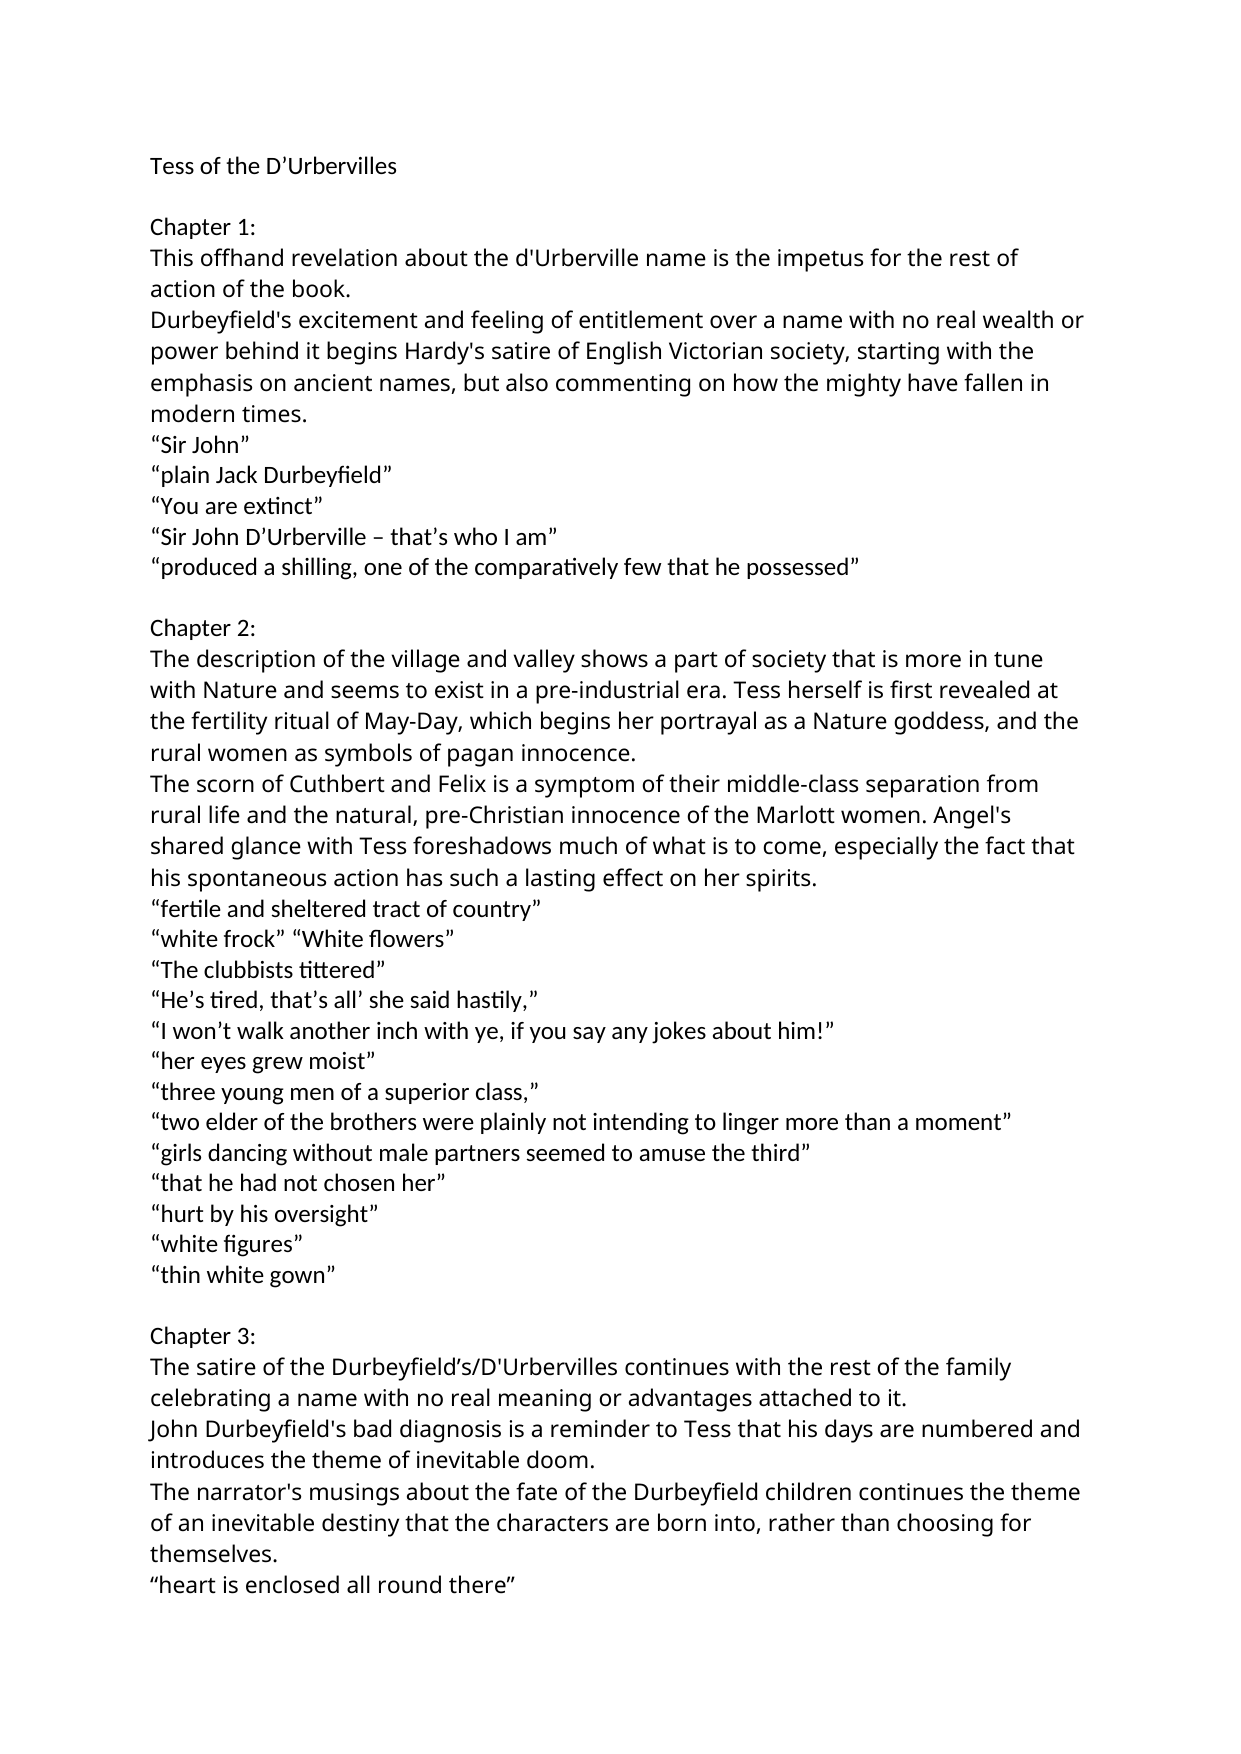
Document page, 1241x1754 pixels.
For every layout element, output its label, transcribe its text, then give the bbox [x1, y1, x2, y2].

text Chapter 1: [150, 211, 1090, 242]
text “heart is enclosed all round there” [150, 1569, 1090, 1601]
text The scorn of Cuthbert and Felix is a symptom of their middle-class separation from rural life and the natural, pre-Christian innocence of the Marlott women. Angel's shared glance with Tess foreshadows much of what is to come, especially the fact that his spontaneous action has such a lasting effect on her spirits. [150, 768, 1090, 893]
text Chapter 3: [150, 1320, 1090, 1351]
text “white figures” [150, 1228, 1090, 1259]
text “He’s tired, that’s all’ she said hastily,” [150, 984, 1090, 1015]
text Durbeyfield's excitement and feeling of entitlement over a name with no real wealth or power behind it begins Hardy's satire of English Victorian society, starting with the emphasis on ancient names, but also commenting on how the mighty have fallen in modern times. [150, 304, 1090, 429]
text “white frock” “White flowers” [150, 923, 1090, 954]
text The description of the village and valley shows a part of society that is more in tune with Nature and seems to exist in a pre-industrial era. Tess herself is first revealed at the fertility ritual of May-Day, which begins her portrayal as a Nature goddess, and the rural women as symbols of pagan innocence. [150, 643, 1090, 768]
text “hurt by his oversight” [150, 1198, 1090, 1228]
text John Durbeyfield's bad diagnosis is a reminder to Tess that his days are numbered and introduces the theme of inevitable doom. [150, 1413, 1090, 1476]
text “Sir John” [150, 429, 1090, 459]
text The narrator's musings about the fate of the Durbeyfield children continues the theme of an inevitable destiny that the characters are born into, rather than choosing for themselves. [150, 1476, 1090, 1569]
text “produced a shilling, one of the comparatively few that he possessed” [150, 551, 1090, 582]
text “I won’t walk another inch with ye, if you say any jokes about him!” [150, 1015, 1090, 1045]
text Tess of the D’Urbervilles [150, 150, 1090, 181]
text “thin white gown” [150, 1259, 1090, 1289]
text “plain Jack Durbeyfield” [150, 459, 1090, 490]
text “three young men of a superior class,” [150, 1076, 1090, 1106]
text “her eyes grew moist” [150, 1045, 1090, 1076]
text “Sir John D’Urberville – that’s who I am” [150, 521, 1090, 551]
text Chapter 2: [150, 612, 1090, 643]
text “two elder of the brothers were plainly not intending to linger more than a moment” [150, 1106, 1090, 1137]
text “girls dancing without male partners seemed to amuse the third” [150, 1137, 1090, 1167]
text “You are extinct” [150, 490, 1090, 521]
text “that he had not chosen her” [150, 1167, 1090, 1198]
text This offhand revelation about the d'Urberville name is the impetus for the rest of action of the book. [150, 242, 1090, 304]
text The satire of the Durbeyfield’s/D'Urbervilles continues with the rest of the family celebrating a name with no real meaning or advantages attached to it. [150, 1351, 1090, 1413]
text “fertile and sheltered tract of country” [150, 893, 1090, 923]
text “The clubbists tittered” [150, 954, 1090, 984]
